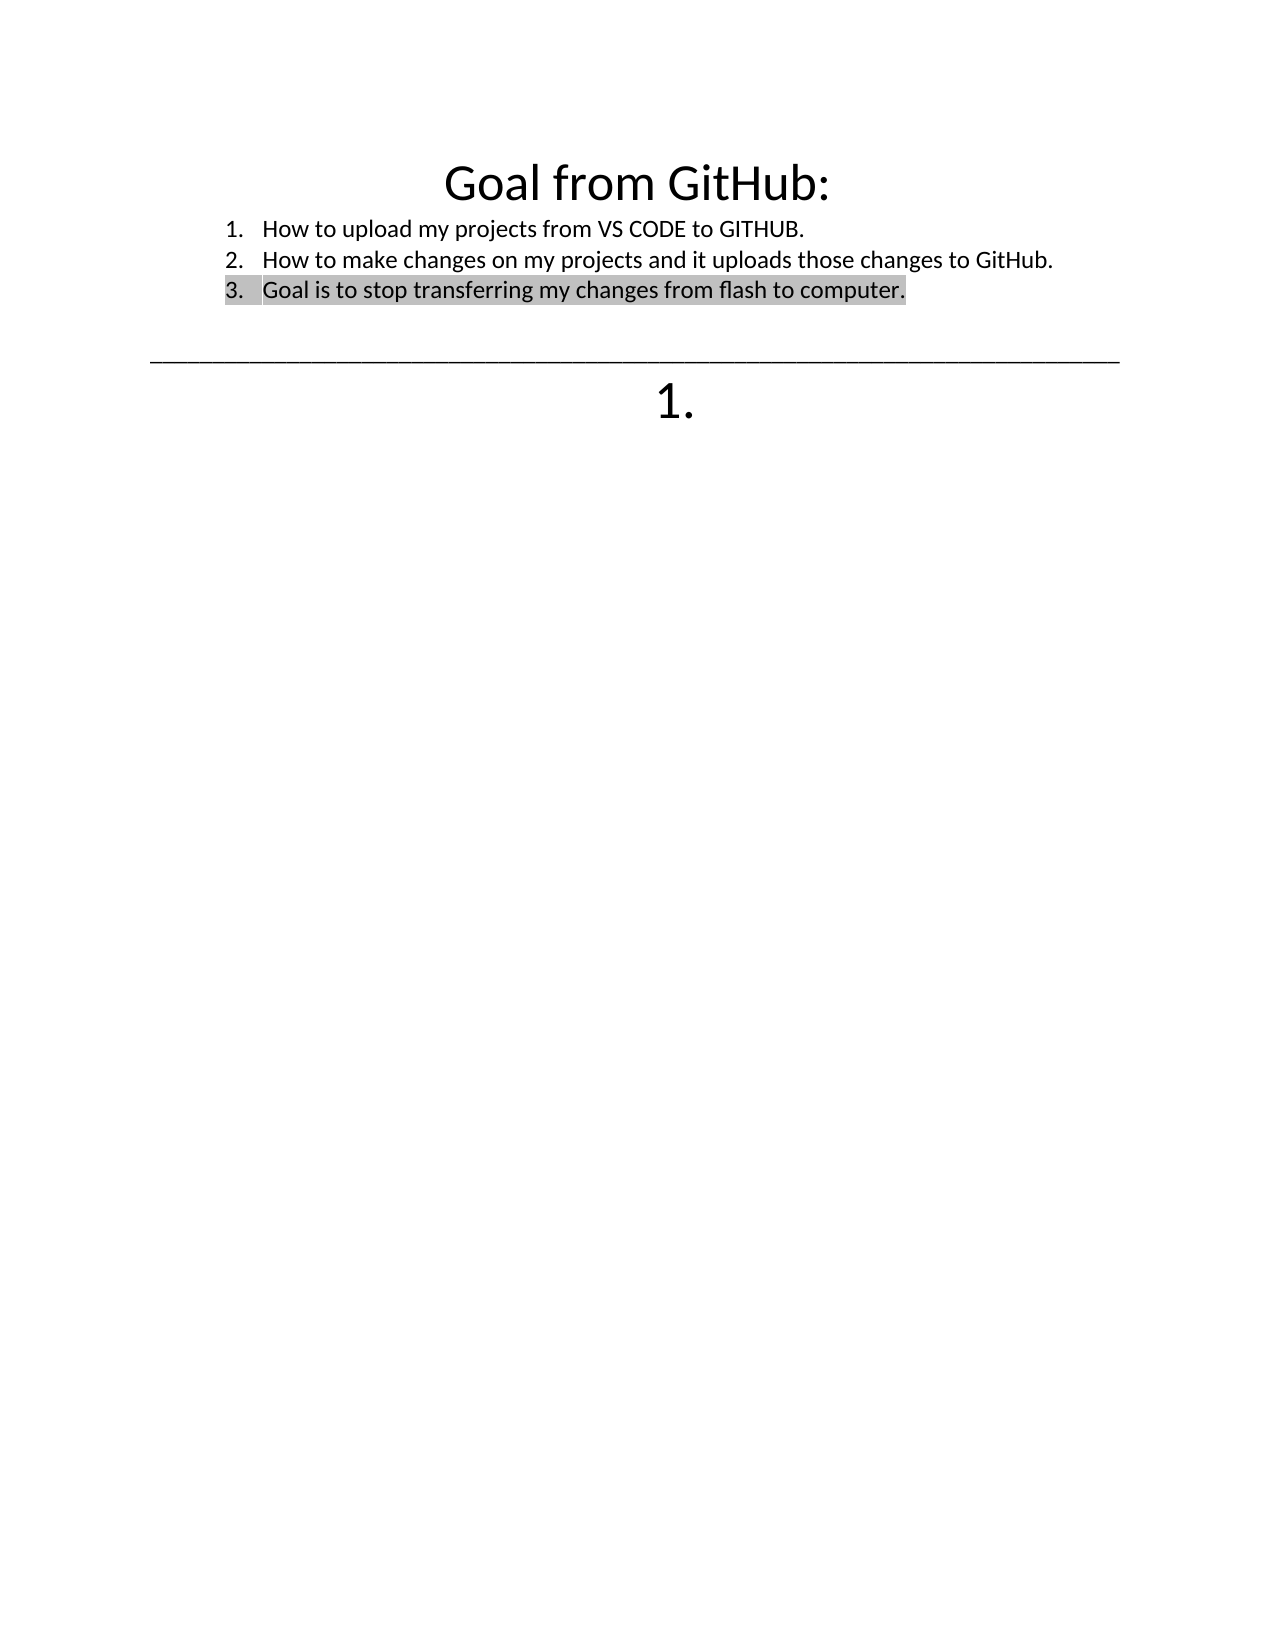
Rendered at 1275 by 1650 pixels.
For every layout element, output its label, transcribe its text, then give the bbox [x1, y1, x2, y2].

text Goal from GitHub: [150, 150, 1125, 213]
list How to upload my projects from VS CODE to GITHUB. [225, 213, 1125, 244]
list Goal is to stop transferring my changes from flash to computer. [225, 274, 1125, 305]
text ______________________________________________________________________________ [150, 336, 1125, 366]
list 1. [225, 366, 1125, 432]
list How to make changes on my projects and it uploads those changes to GitHub. [225, 244, 1125, 274]
